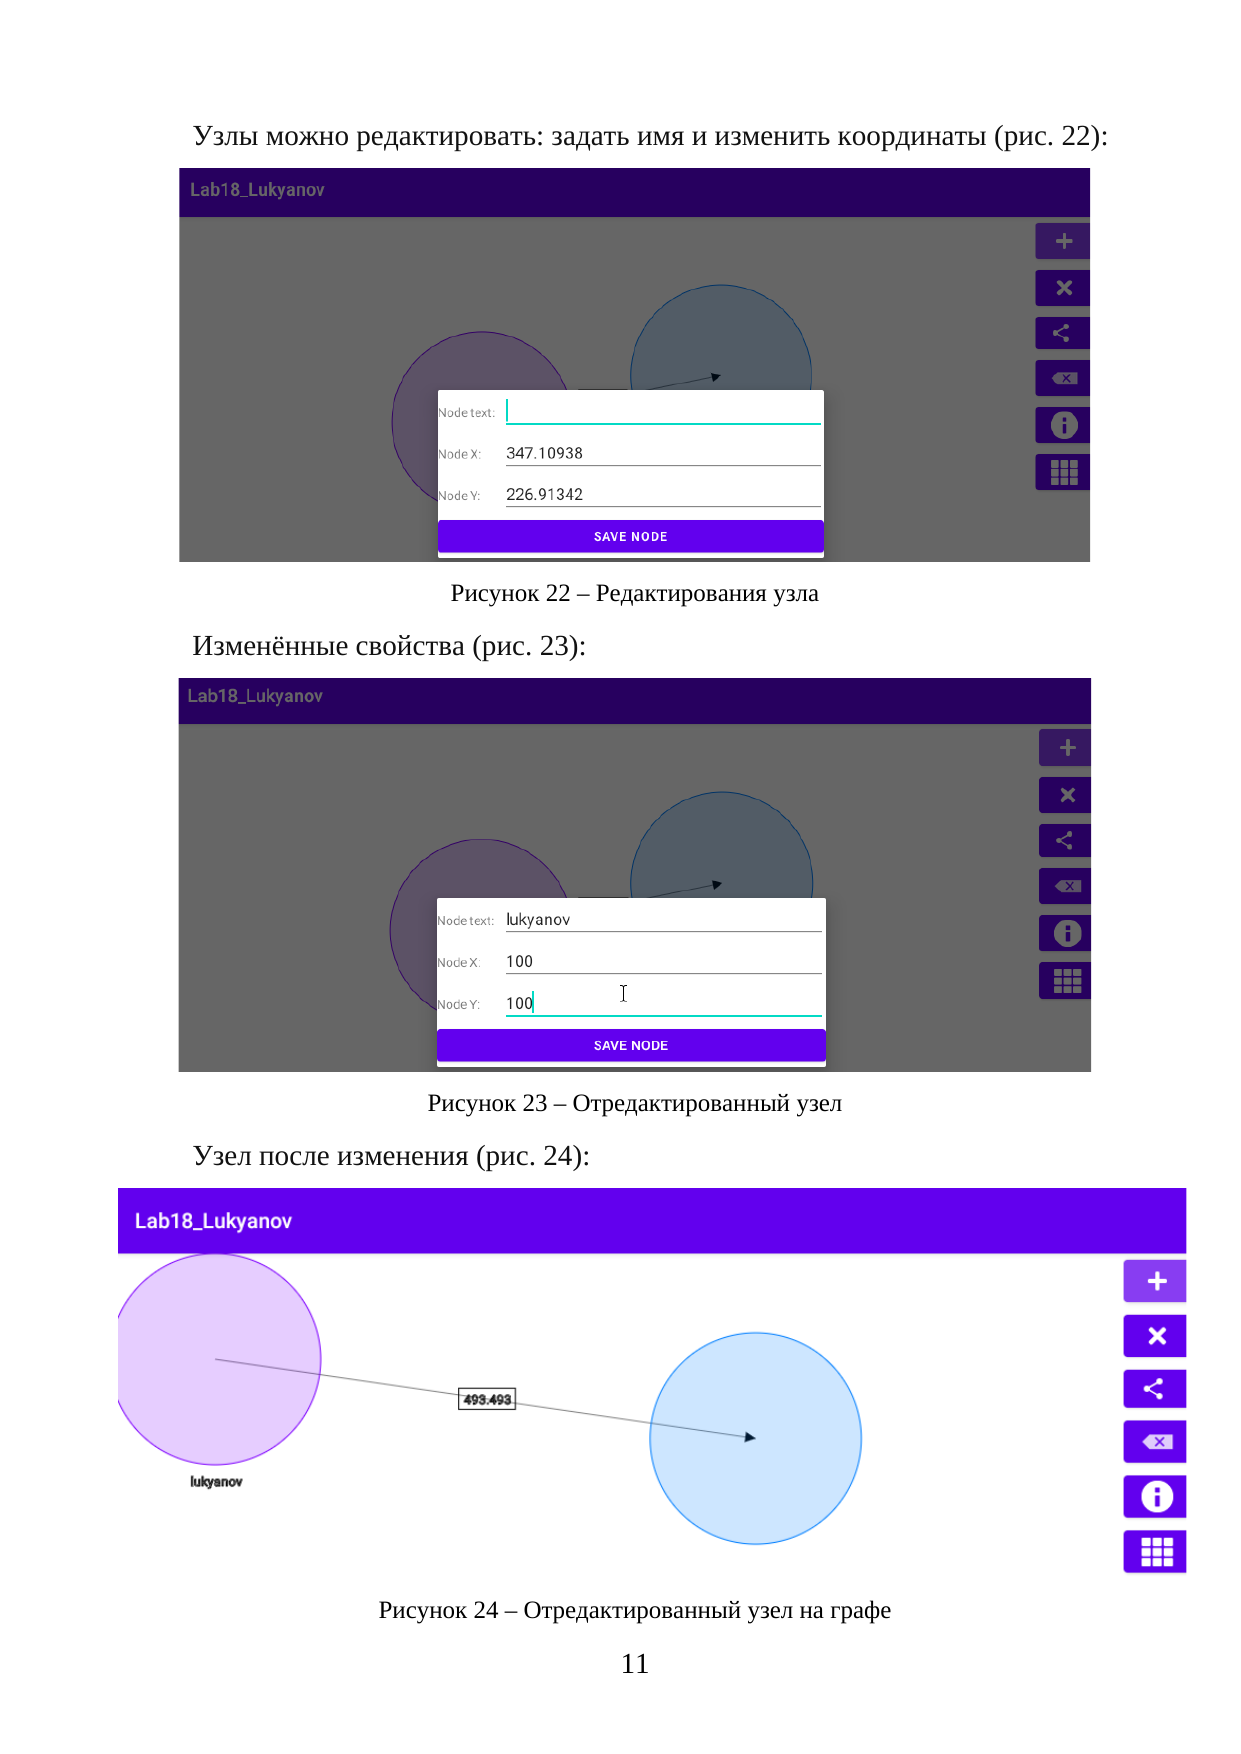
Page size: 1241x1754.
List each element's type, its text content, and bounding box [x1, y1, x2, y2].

text Узел после изменения (рис. 24): [118, 1138, 1152, 1171]
picture [179, 168, 1091, 562]
text Рисунок 24 – Отредактированный узел на графе [118, 1596, 1152, 1624]
picture [118, 1188, 1187, 1579]
text Узлы можно редактировать: задать имя и изменить координаты (рис. 22): [118, 118, 1152, 152]
text Изменённые свойства (рис. 23): [118, 628, 1152, 662]
text Рисунок 22 – Редактирования узла [118, 578, 1152, 607]
text Рисунок 23 – Отредактированный узел [118, 1088, 1152, 1117]
picture [178, 678, 1092, 1072]
